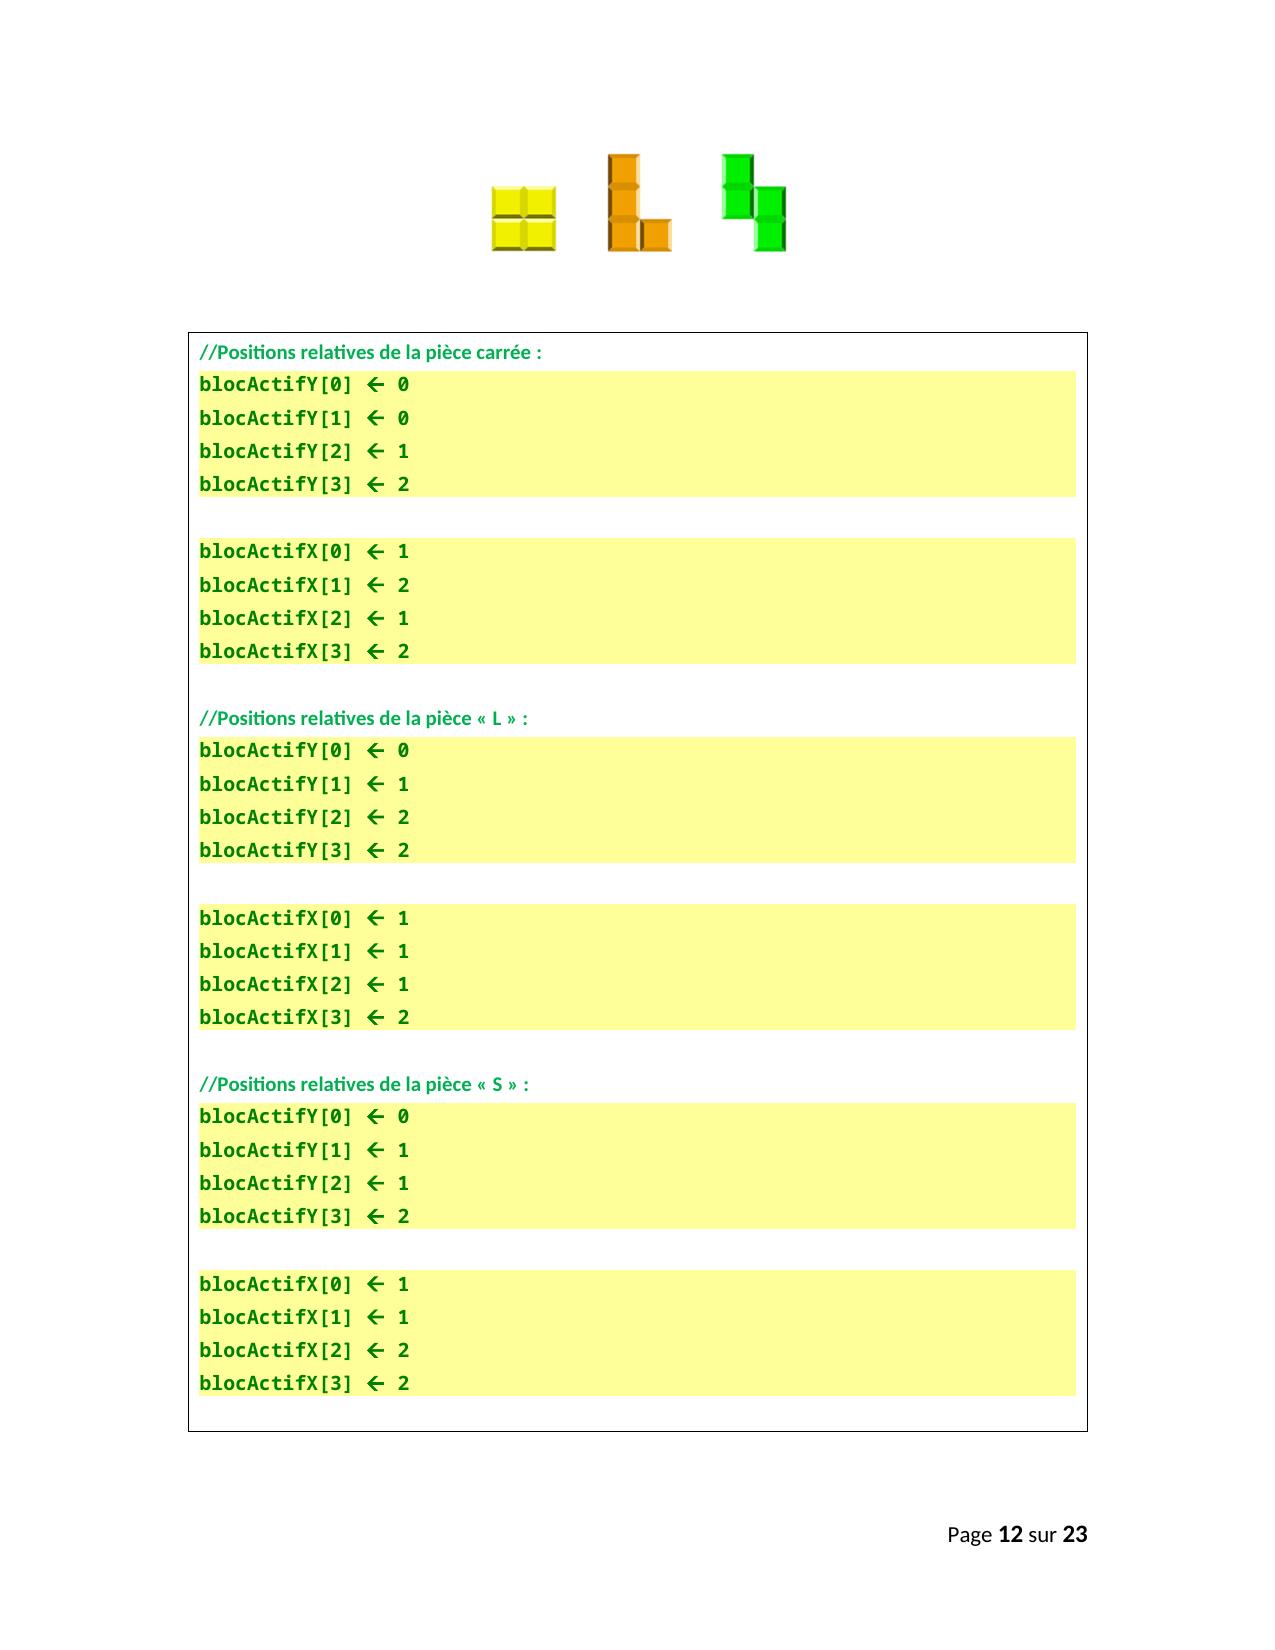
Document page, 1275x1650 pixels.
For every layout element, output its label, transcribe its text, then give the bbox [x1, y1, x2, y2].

table_header //Positions relatives de la pièce carrée : blocActifY[0] 0 blocActifY[1] 0 blocActifY[2] 1 blocActifY[3] 2 blocActifX[0] 1 blocActifX[1] 2 blocActifX[2] 1 blocActifX[3] 2 //Positions relatives de la pièce « L » : blocActifY[0] 0 blocActifY[1] 1 blocActifY[2] 2 blocActifY[3] 2 blocActifX[0] 1 blocActifX[1] 1 blocActifX[2] 1 blocActifX[3] 2 //Positions relatives de la pièce « S » : blocActifY[0] 0 blocActifY[1] 1 blocActifY[2] 1 blocActifY[3] 2 blocActifX[0] 1 blocActifX[1] 1 blocActifX[2] 2 blocActifX[3] 2 [189, 333, 1087, 1431]
picture [486, 150, 789, 254]
